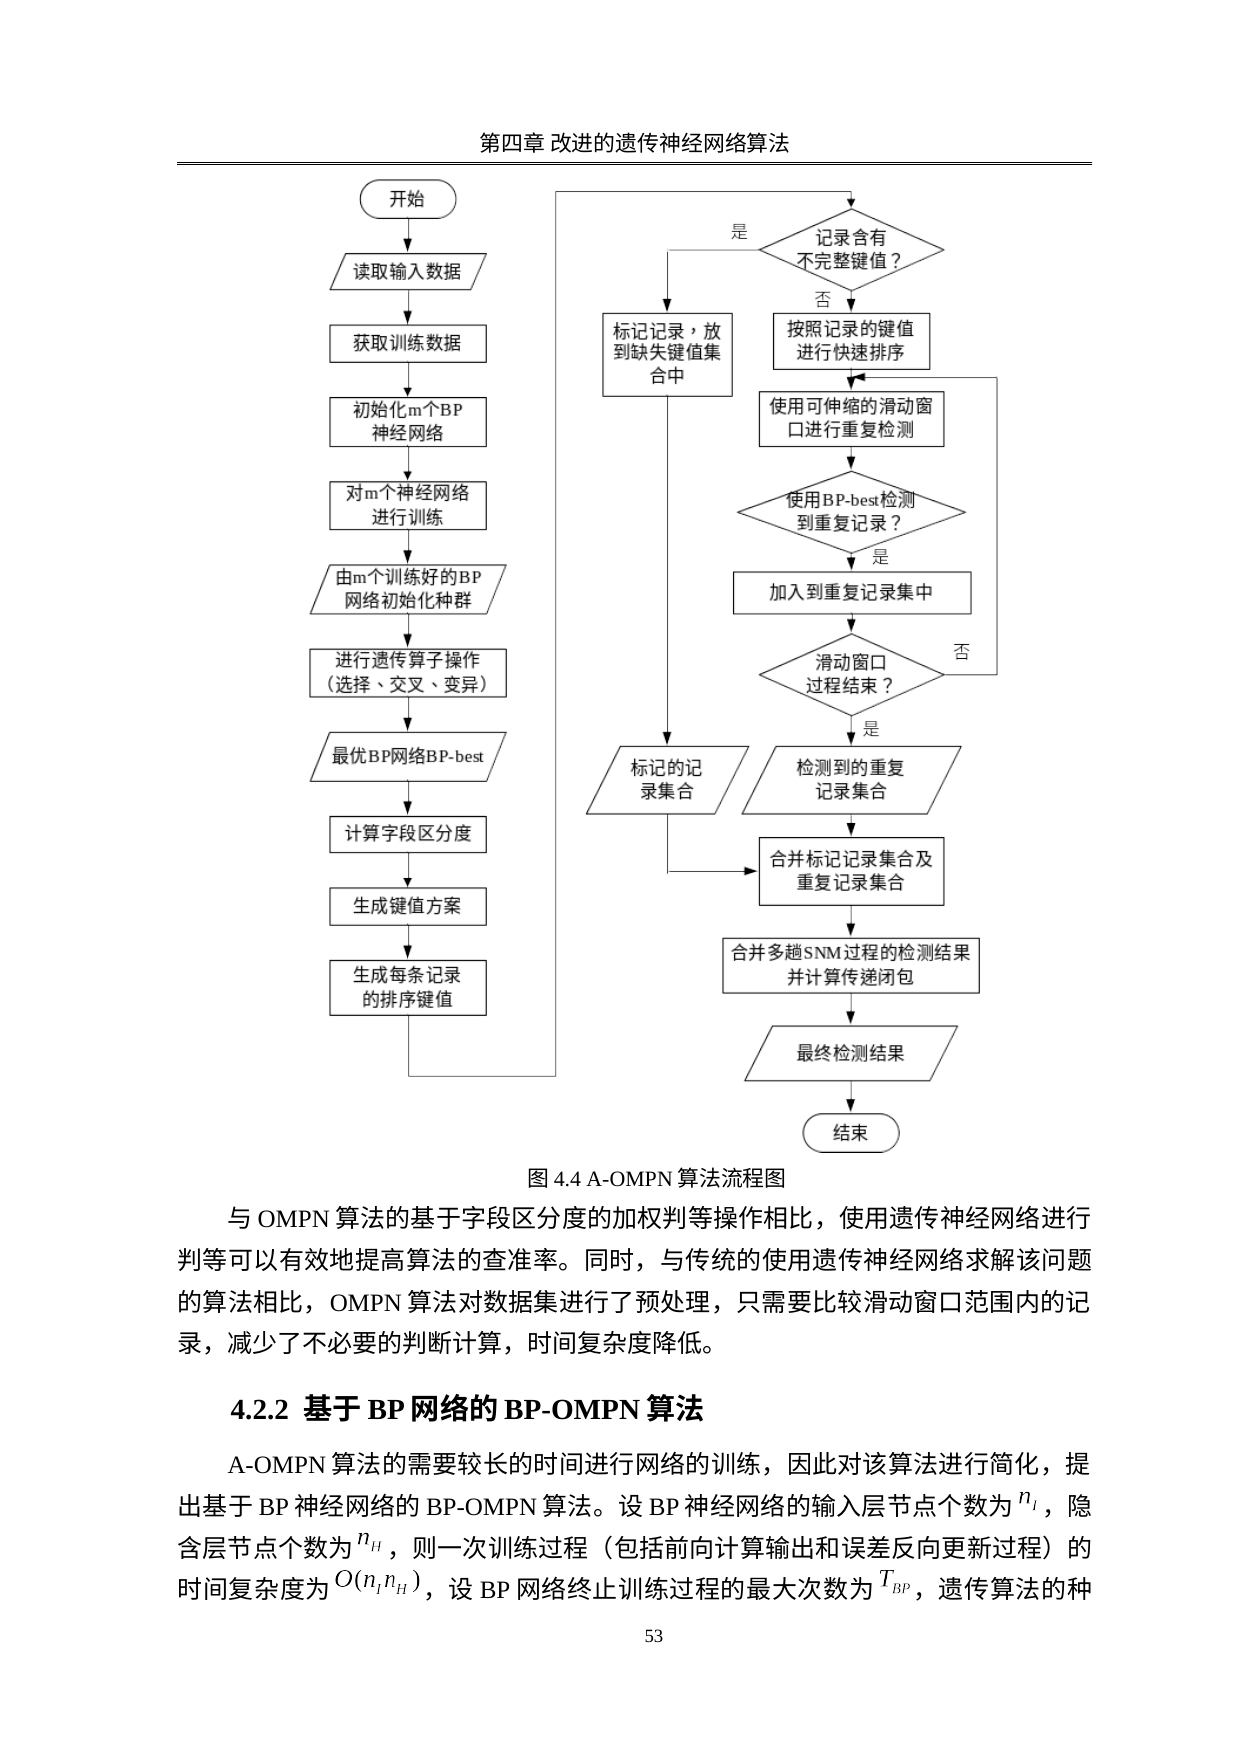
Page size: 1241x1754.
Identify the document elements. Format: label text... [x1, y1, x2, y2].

subtitle 4.2.2 基于BP网络的BP-OMPN算法 [230, 1386, 1092, 1428]
text 与OMPN算法的基于字段区分度的加权判等操作相比，使用遗传神经网络进行判等可以有效地提高算法的查准率。同时，与传统的使用遗传神经网络求解该问题的算法相比，OMPN算法对数据集进行了预处理，只需要比较滑动窗口范围内的记录，减少了不必要的判断计算，时间复杂度降低。 [177, 1194, 1092, 1361]
text 图4.4 A-OMPN算法流程图 [177, 1153, 1092, 1194]
